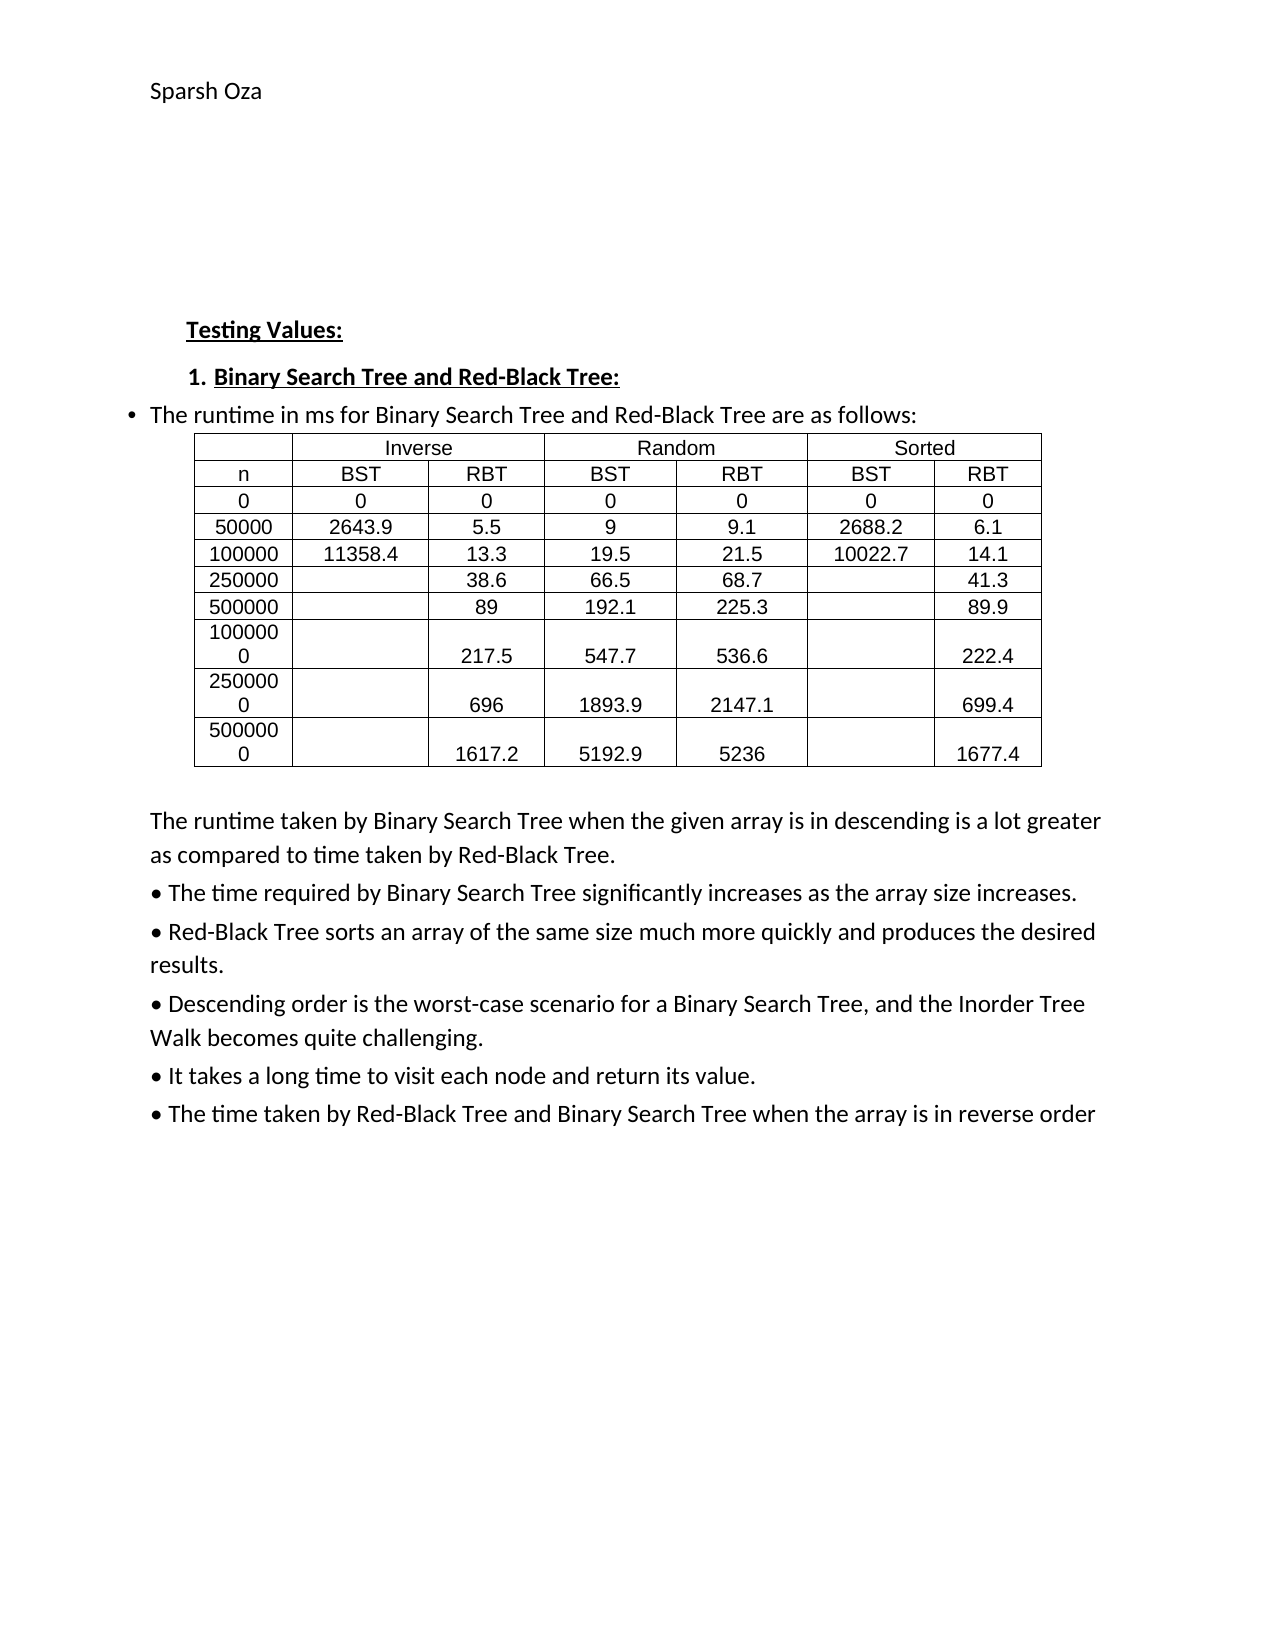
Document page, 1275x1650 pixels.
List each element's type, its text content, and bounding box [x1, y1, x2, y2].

table_cell [808, 718, 934, 766]
table_cell 1617.2 [429, 718, 544, 766]
table_header Sorted [808, 434, 1041, 459]
table_cell n [195, 461, 292, 486]
table_cell 225.3 [677, 593, 807, 619]
table_cell 696 [429, 669, 544, 717]
table_cell 2500000 [195, 669, 292, 717]
table_cell 0 [935, 487, 1041, 513]
table_cell 547.7 [545, 620, 676, 668]
table_cell 5192.9 [545, 718, 676, 766]
table_cell 6.1 [935, 514, 1041, 539]
table_cell 1000000 [195, 620, 292, 668]
table_cell [808, 669, 934, 717]
table_header Inverse [293, 434, 544, 459]
table_cell 250000 [195, 567, 292, 592]
table_cell [293, 567, 428, 592]
table_cell 9.1 [677, 514, 807, 539]
table_cell 11358.4 [293, 540, 428, 566]
text • The time taken by Red-Black Tree and Binary Search Tree when the array is in reverse order [150, 1098, 1123, 1129]
table_cell [293, 593, 428, 619]
table_cell [808, 593, 934, 619]
table_cell 2643.9 [293, 514, 428, 539]
text The runtime taken by Binary Search Tree when the given array is in descending is a lot greater as compared to time taken by Red-Black Tree. [150, 805, 1123, 869]
table_cell RBT [935, 461, 1041, 486]
table_cell 699.4 [935, 669, 1041, 717]
table_cell RBT [677, 461, 807, 486]
table_cell 89.9 [935, 593, 1041, 619]
table_cell 0 [195, 487, 292, 513]
text Testing Values: [186, 314, 1123, 344]
table_cell 222.4 [935, 620, 1041, 668]
text • Red-Black Tree sorts an array of the same size much more quickly and produces the desired results. [150, 916, 1123, 980]
table_cell 0 [677, 487, 807, 513]
table_cell 68.7 [677, 567, 807, 592]
table_cell 5.5 [429, 514, 544, 539]
table_cell 10022.7 [808, 540, 934, 566]
table_cell 50000 [195, 514, 292, 539]
table_cell 100000 [195, 540, 292, 566]
table_cell 2688.2 [808, 514, 934, 539]
table_cell 38.6 [429, 567, 544, 592]
table_cell BST [808, 461, 934, 486]
table_cell 0 [808, 487, 934, 513]
table_cell BST [545, 461, 676, 486]
text • The time required by Binary Search Tree significantly increases as the array size increases. [150, 877, 1123, 908]
text • Descending order is the worst-case scenario for a Binary Search Tree, and the Inorder Tree Walk becomes quite challenging. [150, 988, 1123, 1052]
table_cell 0 [545, 487, 676, 513]
table_cell [808, 620, 934, 668]
list The runtime in ms for Binary Search Tree and Red-Black Tree are as follows: [127, 399, 1123, 429]
table_cell 1893.9 [545, 669, 676, 717]
table_cell 41.3 [935, 567, 1041, 592]
table_header [195, 434, 292, 459]
table_cell [293, 669, 428, 717]
table_cell 89 [429, 593, 544, 619]
table_cell [808, 567, 934, 592]
table_cell 0 [429, 487, 544, 513]
table_cell [293, 718, 428, 766]
table_cell 536.6 [677, 620, 807, 668]
table_cell 500000 [195, 593, 292, 619]
table_cell 1677.4 [935, 718, 1041, 766]
table_cell 13.3 [429, 540, 544, 566]
table_cell 5000000 [195, 718, 292, 766]
table_cell 14.1 [935, 540, 1041, 566]
table_cell 217.5 [429, 620, 544, 668]
table_header Random [545, 434, 807, 459]
table_cell BST [293, 461, 428, 486]
table_cell 2147.1 [677, 669, 807, 717]
table_cell 192.1 [545, 593, 676, 619]
table_cell 21.5 [677, 540, 807, 566]
table_cell 0 [293, 487, 428, 513]
text • It takes a long time to visit each node and return its value. [150, 1060, 1123, 1091]
table_cell 66.5 [545, 567, 676, 592]
table_cell [293, 620, 428, 668]
table_cell 19.5 [545, 540, 676, 566]
table_cell RBT [429, 461, 544, 486]
text 1. Binary Search Tree and Red-Black Tree: [187, 361, 1123, 391]
table_cell 9 [545, 514, 676, 539]
table_cell 5236 [677, 718, 807, 766]
